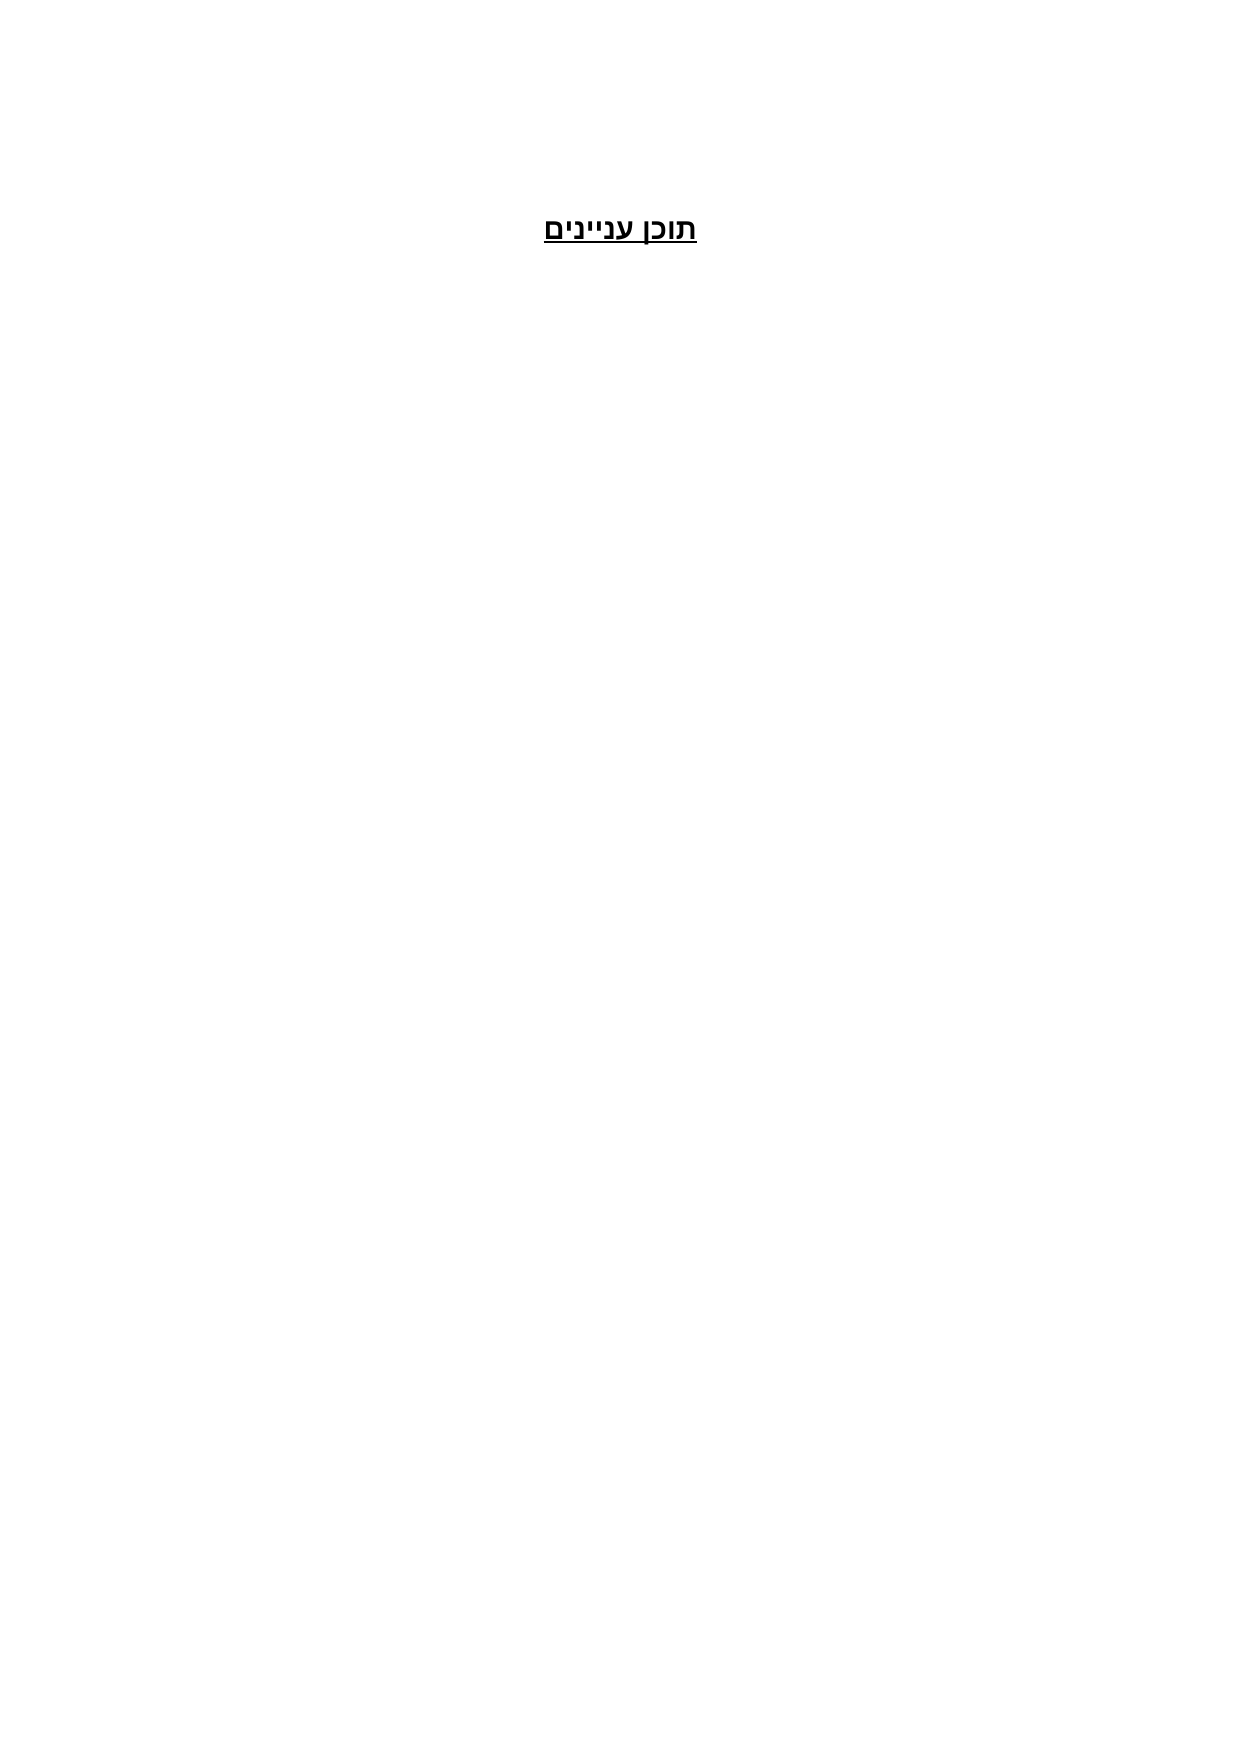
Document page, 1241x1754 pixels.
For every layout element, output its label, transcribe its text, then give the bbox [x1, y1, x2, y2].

text תוכן עניינים [187, 212, 1053, 245]
